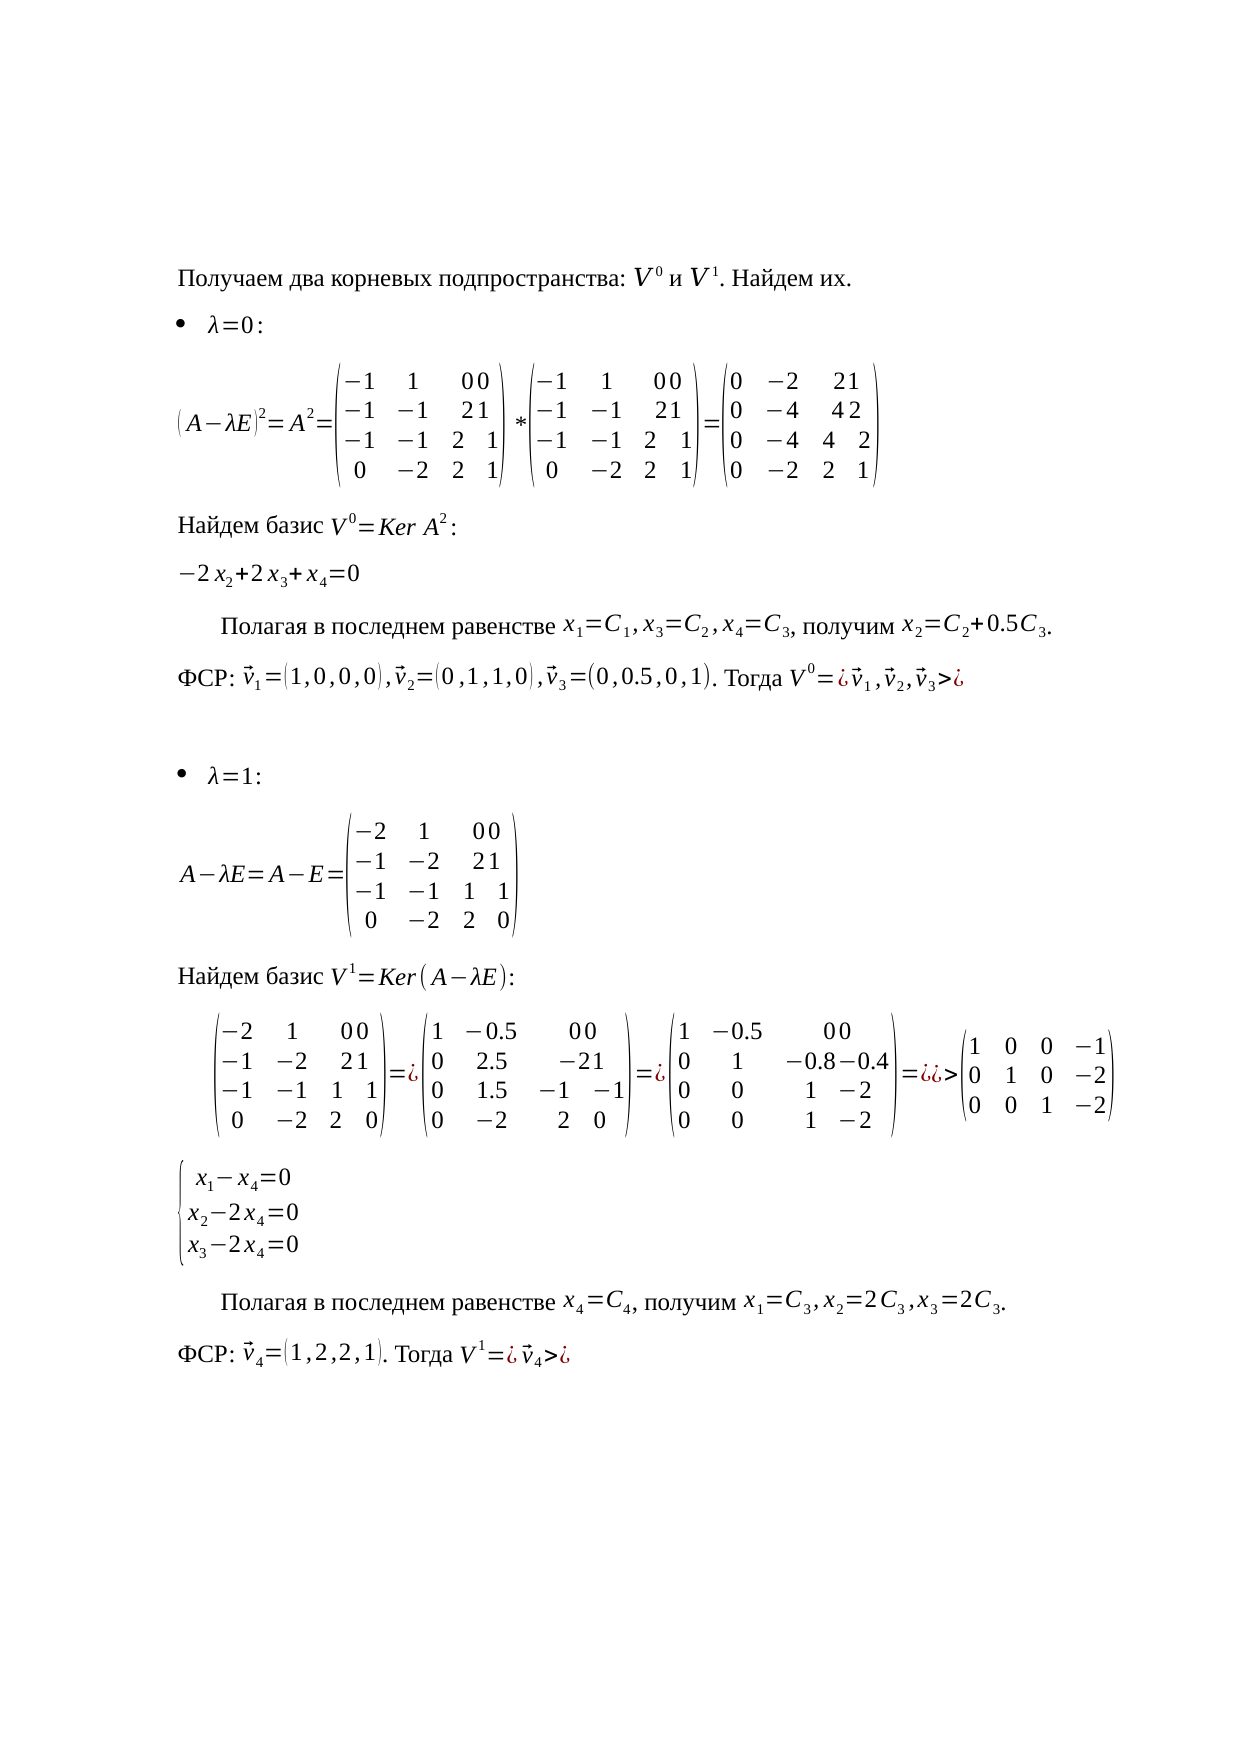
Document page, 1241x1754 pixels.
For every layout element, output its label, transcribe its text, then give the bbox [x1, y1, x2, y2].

text ФСР: . Тогда [177, 660, 1152, 695]
text Получаем два корневых подпространства: 𝑉0 и 𝑉1. Найдем их. [177, 261, 1152, 291]
text * [177, 361, 1152, 490]
text Найдем базис [177, 959, 1152, 992]
text Найдем базис [177, 509, 1152, 540]
text Полагая в последнем равенстве , получим . [177, 609, 1152, 641]
text Полагая в последнем равенстве , получим . [177, 1286, 1152, 1317]
text ФСР: . Тогда [177, 1336, 1152, 1371]
